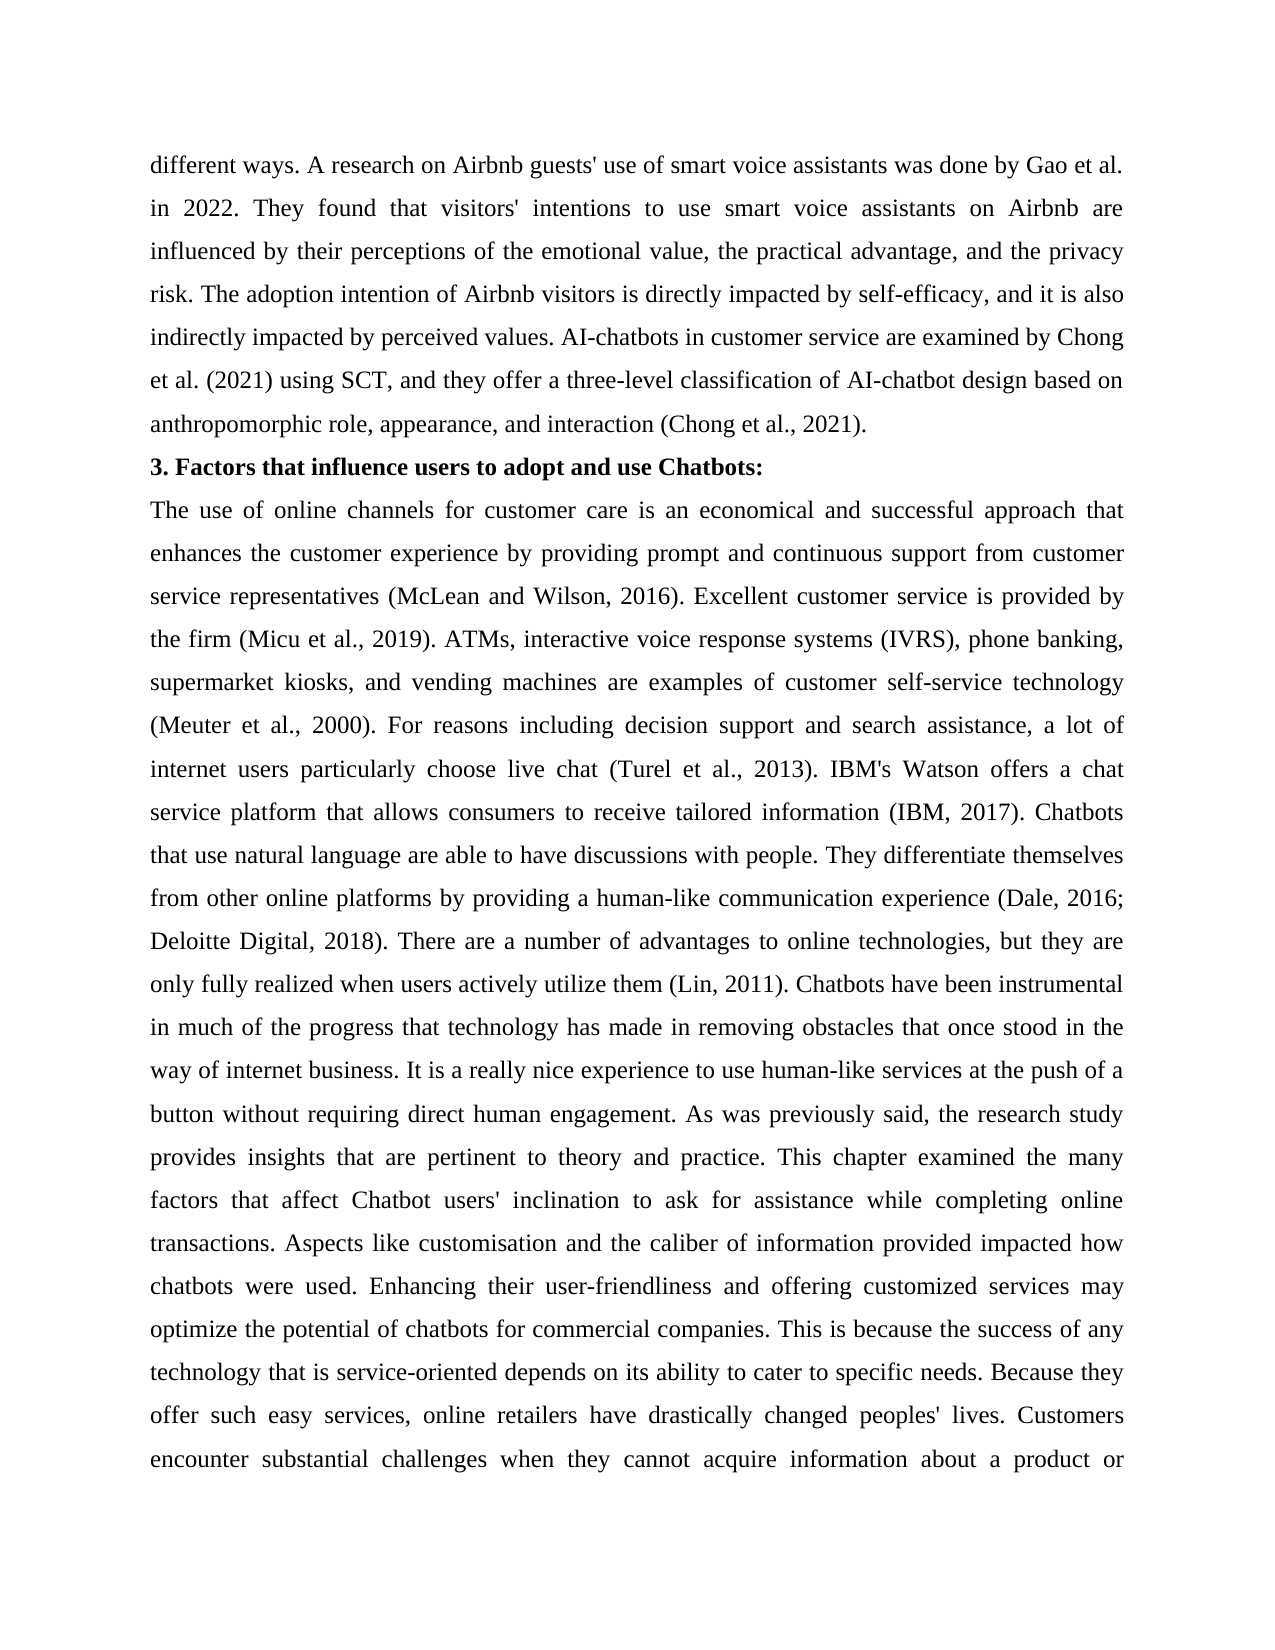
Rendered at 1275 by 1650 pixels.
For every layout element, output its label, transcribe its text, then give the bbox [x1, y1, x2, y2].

text 3. Factors that influence users to adopt and use Chatbots: [150, 452, 1125, 481]
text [150, 495, 1125, 1472]
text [150, 150, 1125, 437]
